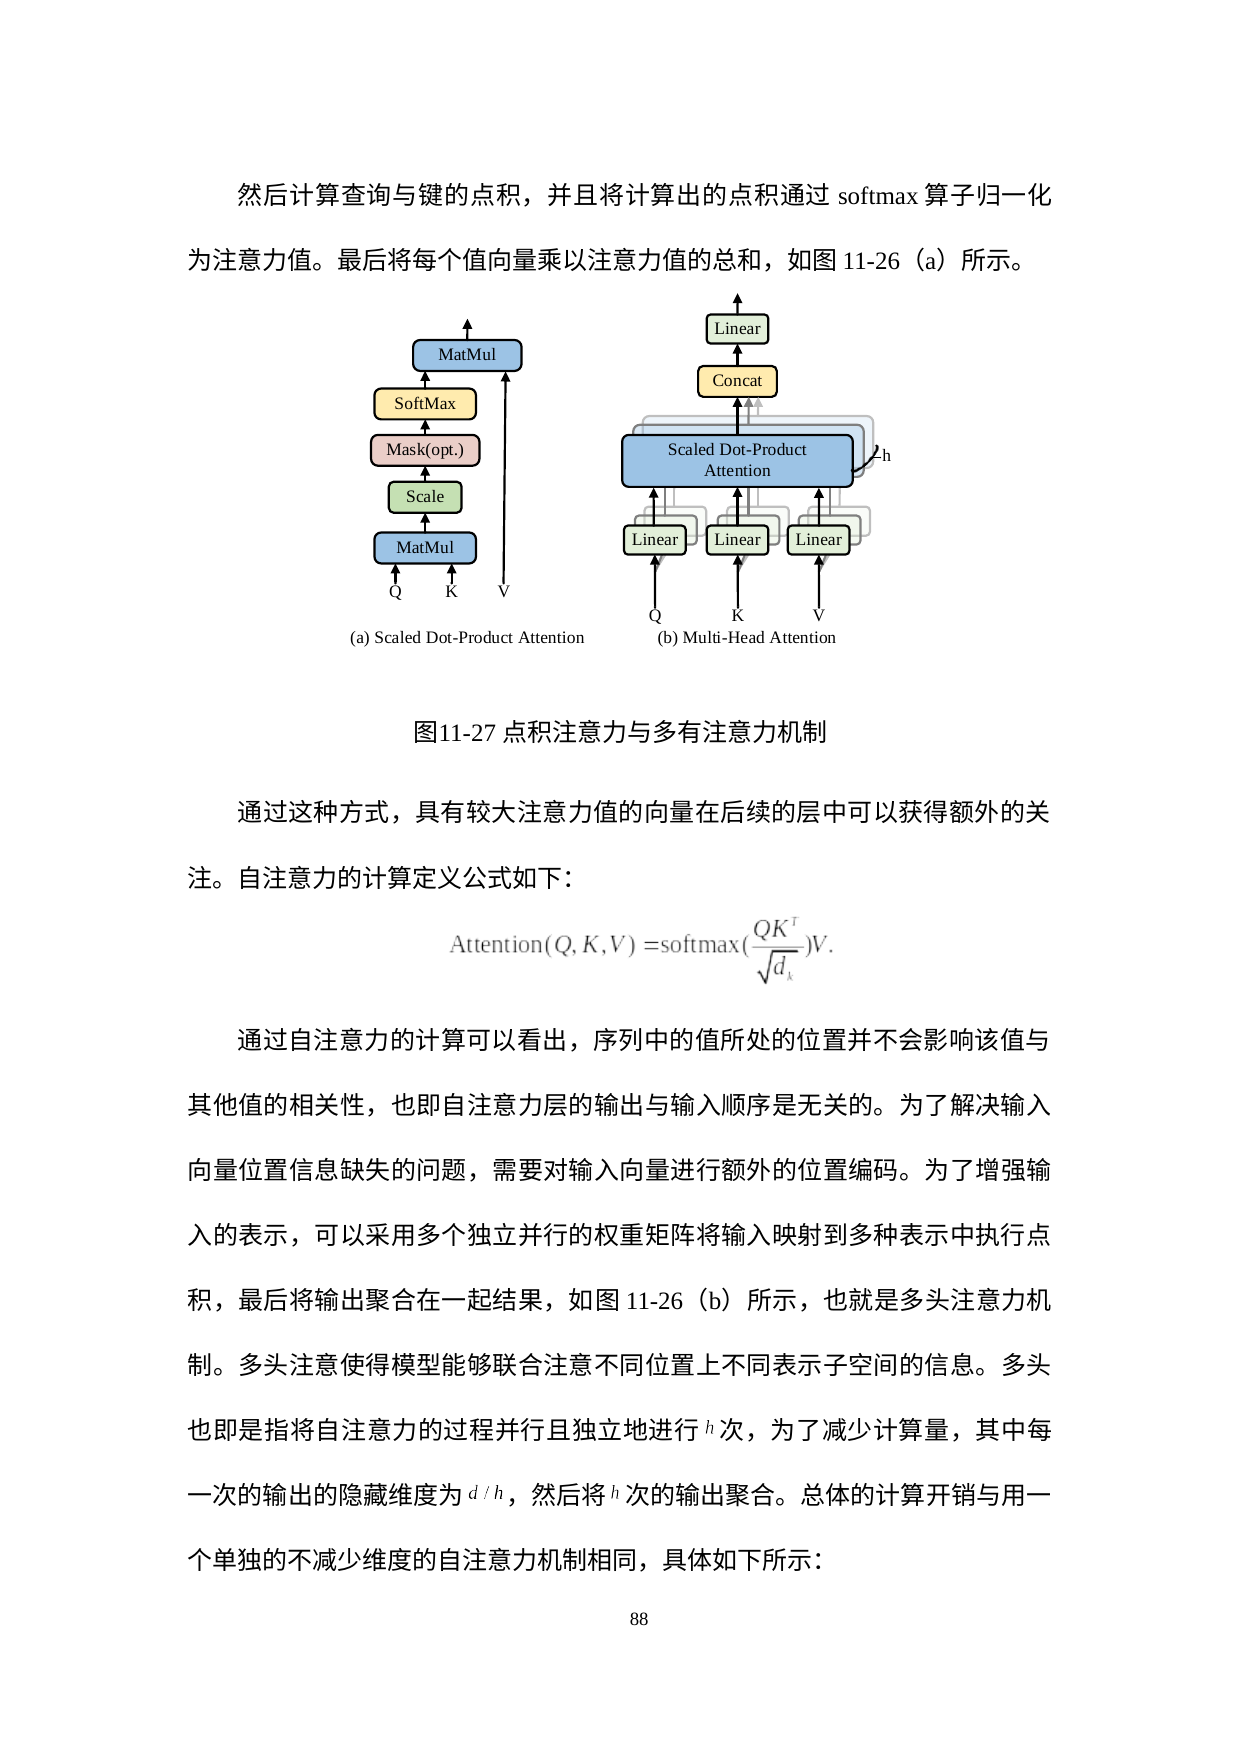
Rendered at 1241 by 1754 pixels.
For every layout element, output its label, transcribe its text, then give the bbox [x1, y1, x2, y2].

text 通过这种方式，具有较大注意力值的向量在后续的层中可以获得额外的关注。自注意力的计算定义公式如下： [187, 779, 1053, 909]
